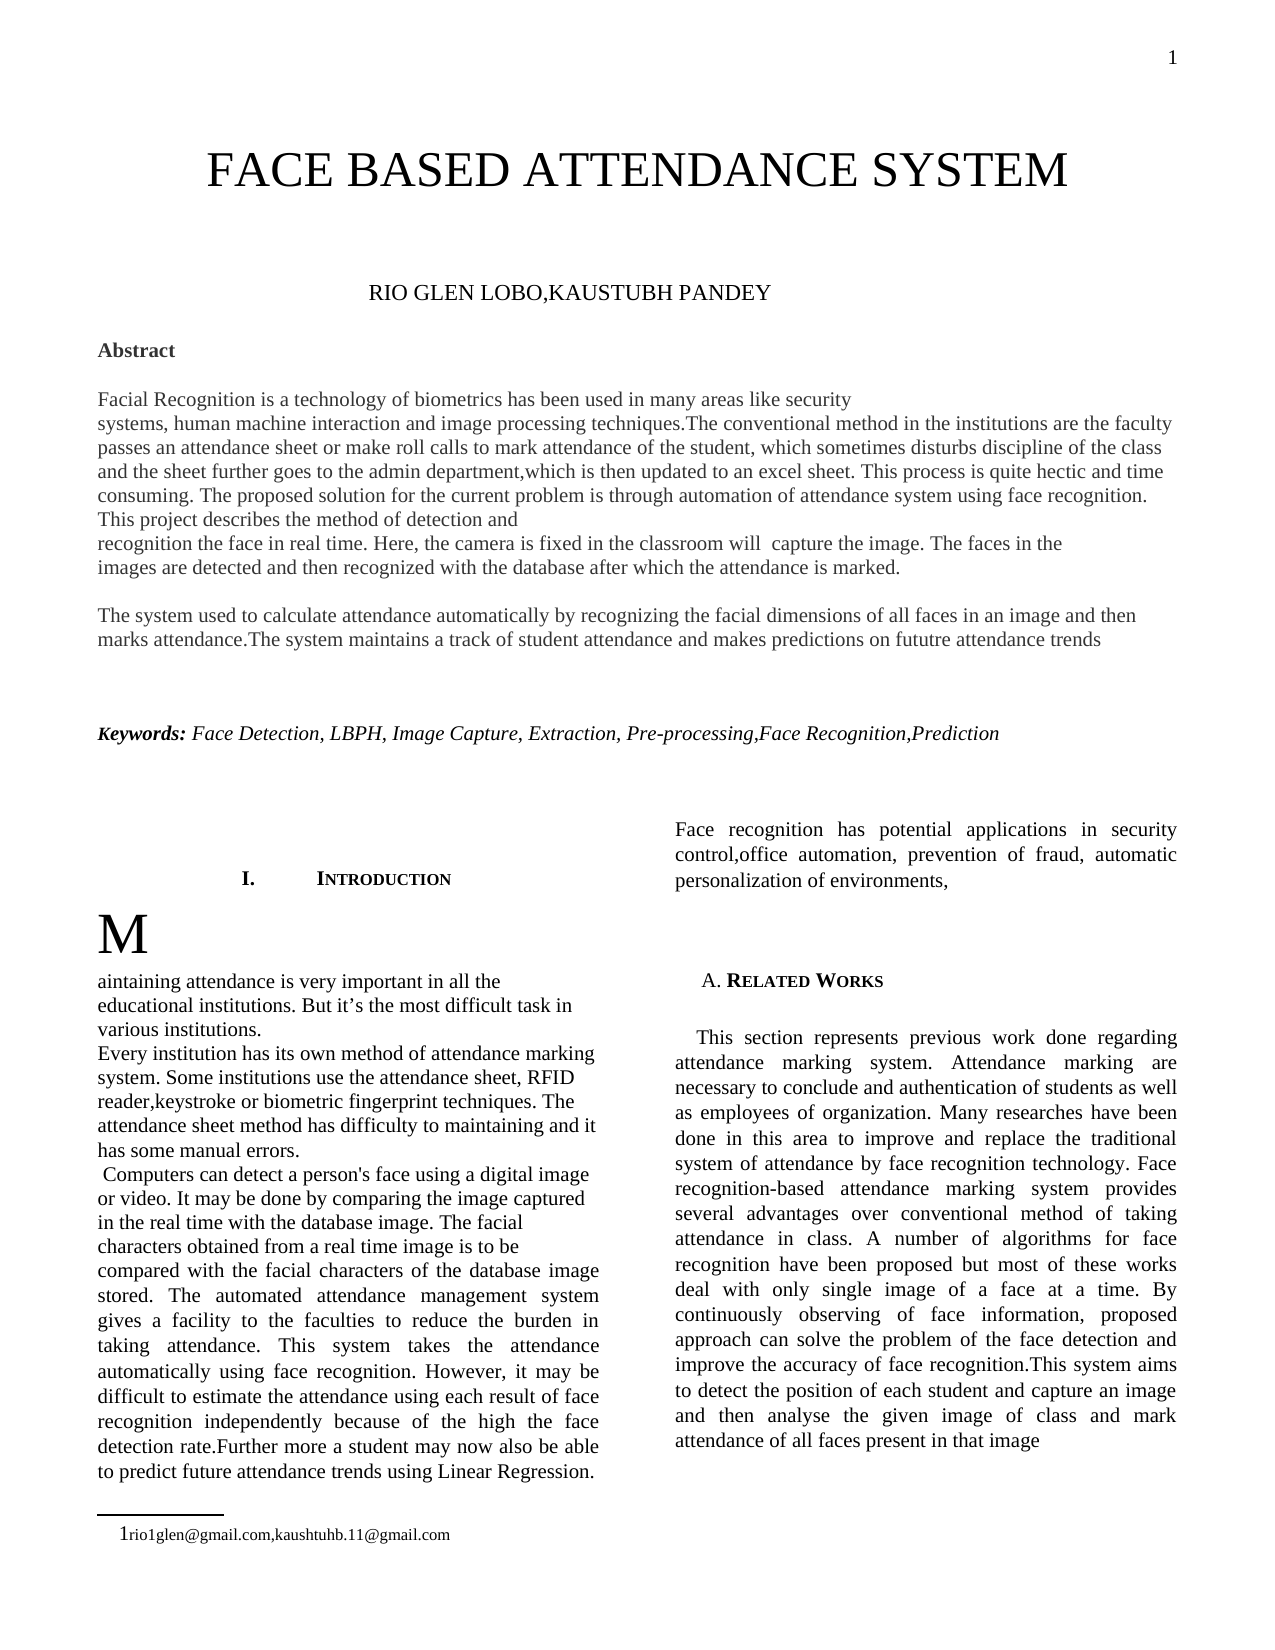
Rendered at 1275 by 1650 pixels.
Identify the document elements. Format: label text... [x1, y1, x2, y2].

text Every institution has its own method of attendance marking system. Some institutions use the attendance sheet, RFID reader,keystroke or biometric fingerprint techniques. The attendance sheet method has difficulty to maintaining and it has some manual errors. [97, 1041, 600, 1162]
text Computers can detect a person's face using a digital image or video. It may be done by comparing the image captured in the real time with the database image. The facial characters obtained from a real time image is to be [97, 1162, 600, 1258]
title FACE BASED ATTENDANCE SYSTEM [97, 140, 1177, 197]
text Keywords: Face Detection, LBPH, Image Capture, Extraction, Pre-processing,Face Recognition,Prediction [97, 721, 1177, 745]
text compared with the facial characters of the database image stored. The automated attendance management system gives a facility to the faculties to reduce the burden in taking attendance. This system takes the attendance automatically using face recognition. However, it may be difficult to estimate the attendance using each result of face recognition independently because of the high the face detection rate.Further more a student may now also be able to predict future attendance trends using Linear Regression. [97, 1258, 600, 1483]
text recognition the face in real time. Here, the camera is fixed in the classroom will capture the image. The faces in the [97, 531, 1177, 555]
text M [97, 899, 600, 966]
subtitle A. Related Works [675, 968, 1177, 992]
text RIO GLEN LOBO,KAUSTUBH PANDEY [97, 279, 1177, 305]
text marks attendance.The system maintains a track of student attendance and makes predictions on fututre attendance trends [97, 627, 1177, 651]
text Facial Recognition is a technology of biometrics has been used in many areas like security [97, 387, 1177, 411]
text images are detected and then recognized with the database after which the attendance is marked. [97, 555, 1177, 579]
subtitle INTRODUCTION [97, 866, 600, 890]
text The system used to calculate attendance automatically by recognizing the facial dimensions of all faces in an image and then [97, 603, 1177, 627]
text Face recognition has potential applications in security control,office automation, prevention of fraud, automatic personalization of environments, [675, 817, 1177, 892]
text aintaining attendance is very important in all the educational institutions. But it’s the most difficult task in various institutions. [97, 969, 600, 1041]
text Abstract [97, 338, 1177, 362]
text This section represents previous work done regarding attendance marking system. Attendance marking are necessary to conclude and authentication of students as well as employees of organization. Many researches have been done in this area to improve and replace the traditional system of attendance by face recognition technology. Face recognition-based attendance marking system provides several advantages over conventional method of taking attendance in class. A number of algorithms for face recognition have been proposed but most of these works deal with only single image of a face at a time. By continuously observing of face information, proposed approach can solve the problem of the face detection and improve the accuracy of face recognition.This system aims to detect the position of each student and capture an image and then analyse the given image of class and mark attendance of all faces present in that image [675, 1025, 1177, 1452]
text systems, human machine interaction and image processing techniques.The conventional method in the institutions are the faculty passes an attendance sheet or make roll calls to mark attendance of the student, which sometimes disturbs discipline of the class and the sheet further goes to the admin department,which is then updated to an excel sheet. This process is quite hectic and time consuming. The proposed solution for the current problem is through automation of attendance system using face recognition. This project describes the method of detection and [97, 411, 1177, 531]
